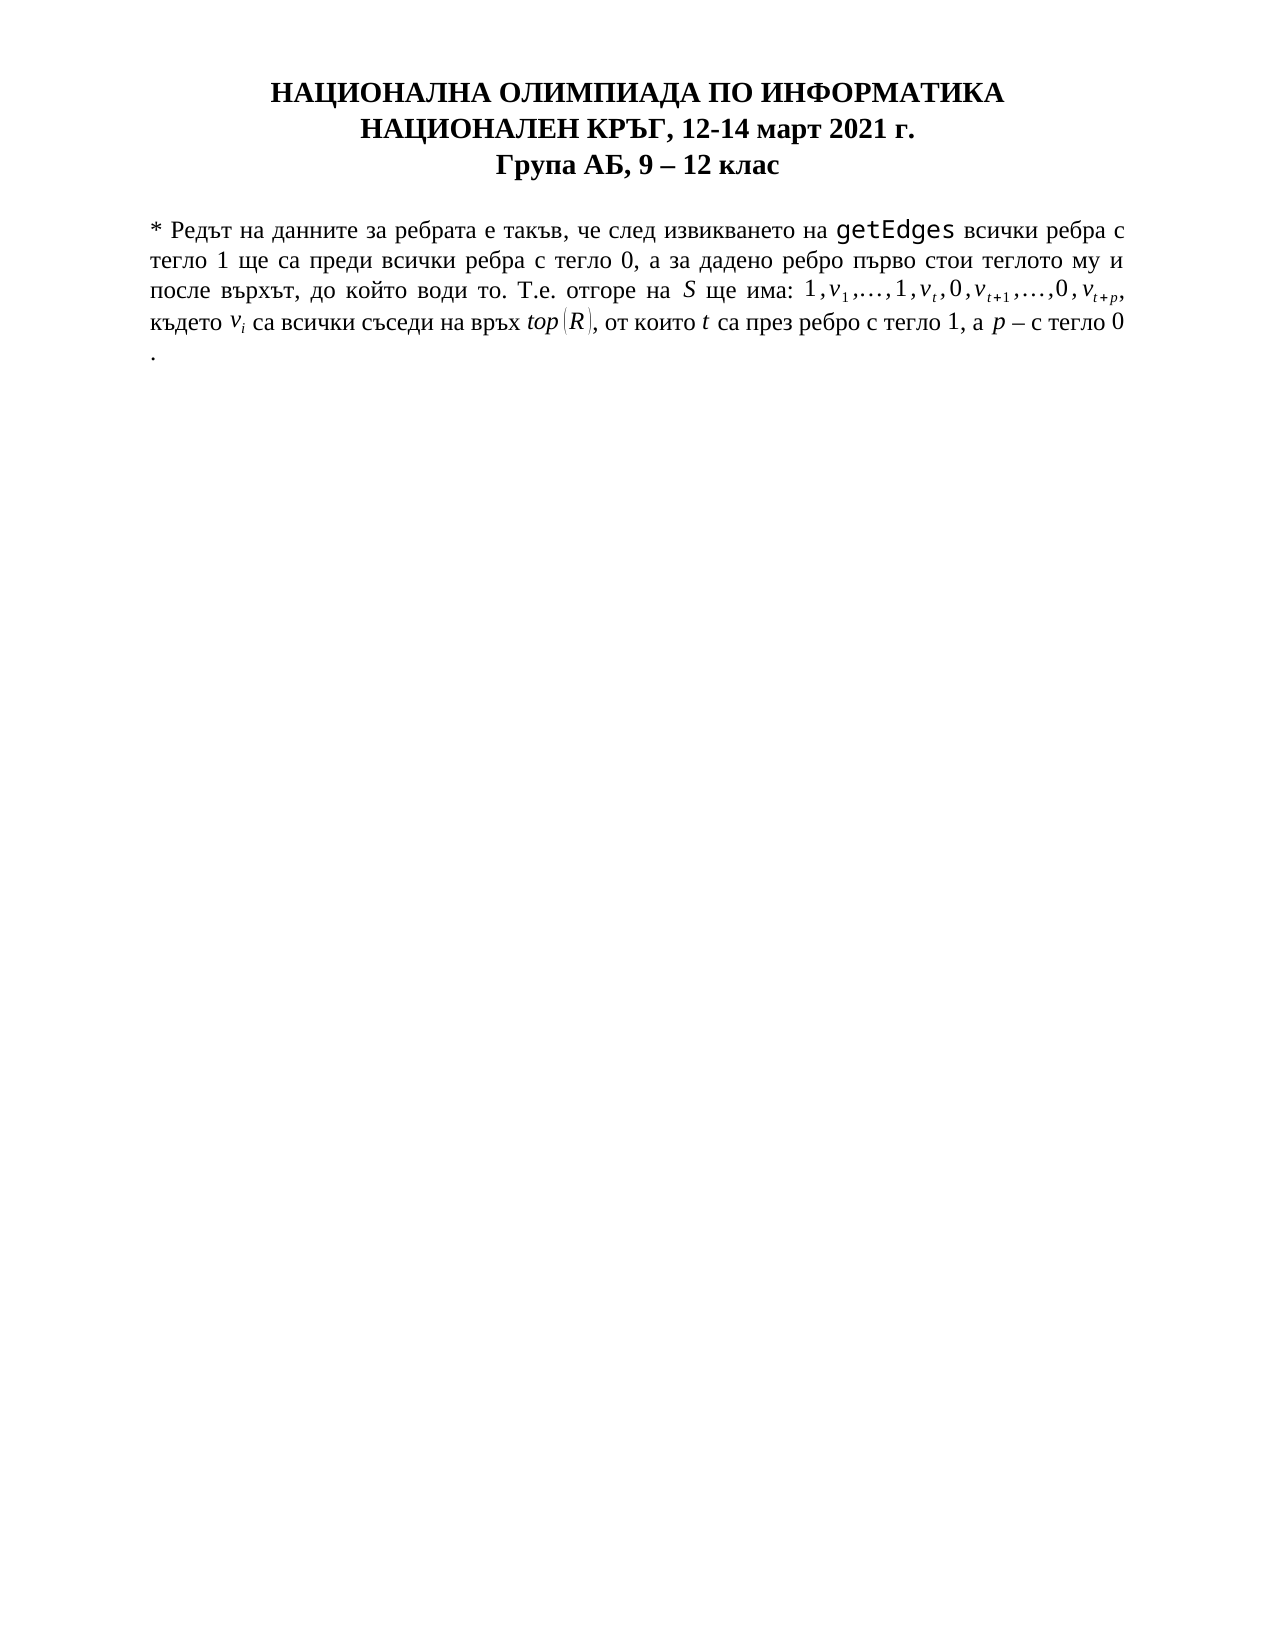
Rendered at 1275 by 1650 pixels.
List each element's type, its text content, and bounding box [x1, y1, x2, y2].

text * Редът на данните за ребрата е такъв, че след извикването на getEdges всички ребра с тегло 1 ще са преди всички ребра с тегло 0, а за дадено ребро първо стои теглото му и после върхът, до който води то. Т.е. отгоре на ще има: , където са всички съседи на връх , от които са през ребро с тегло , а – с тегло . [150, 211, 1125, 366]
